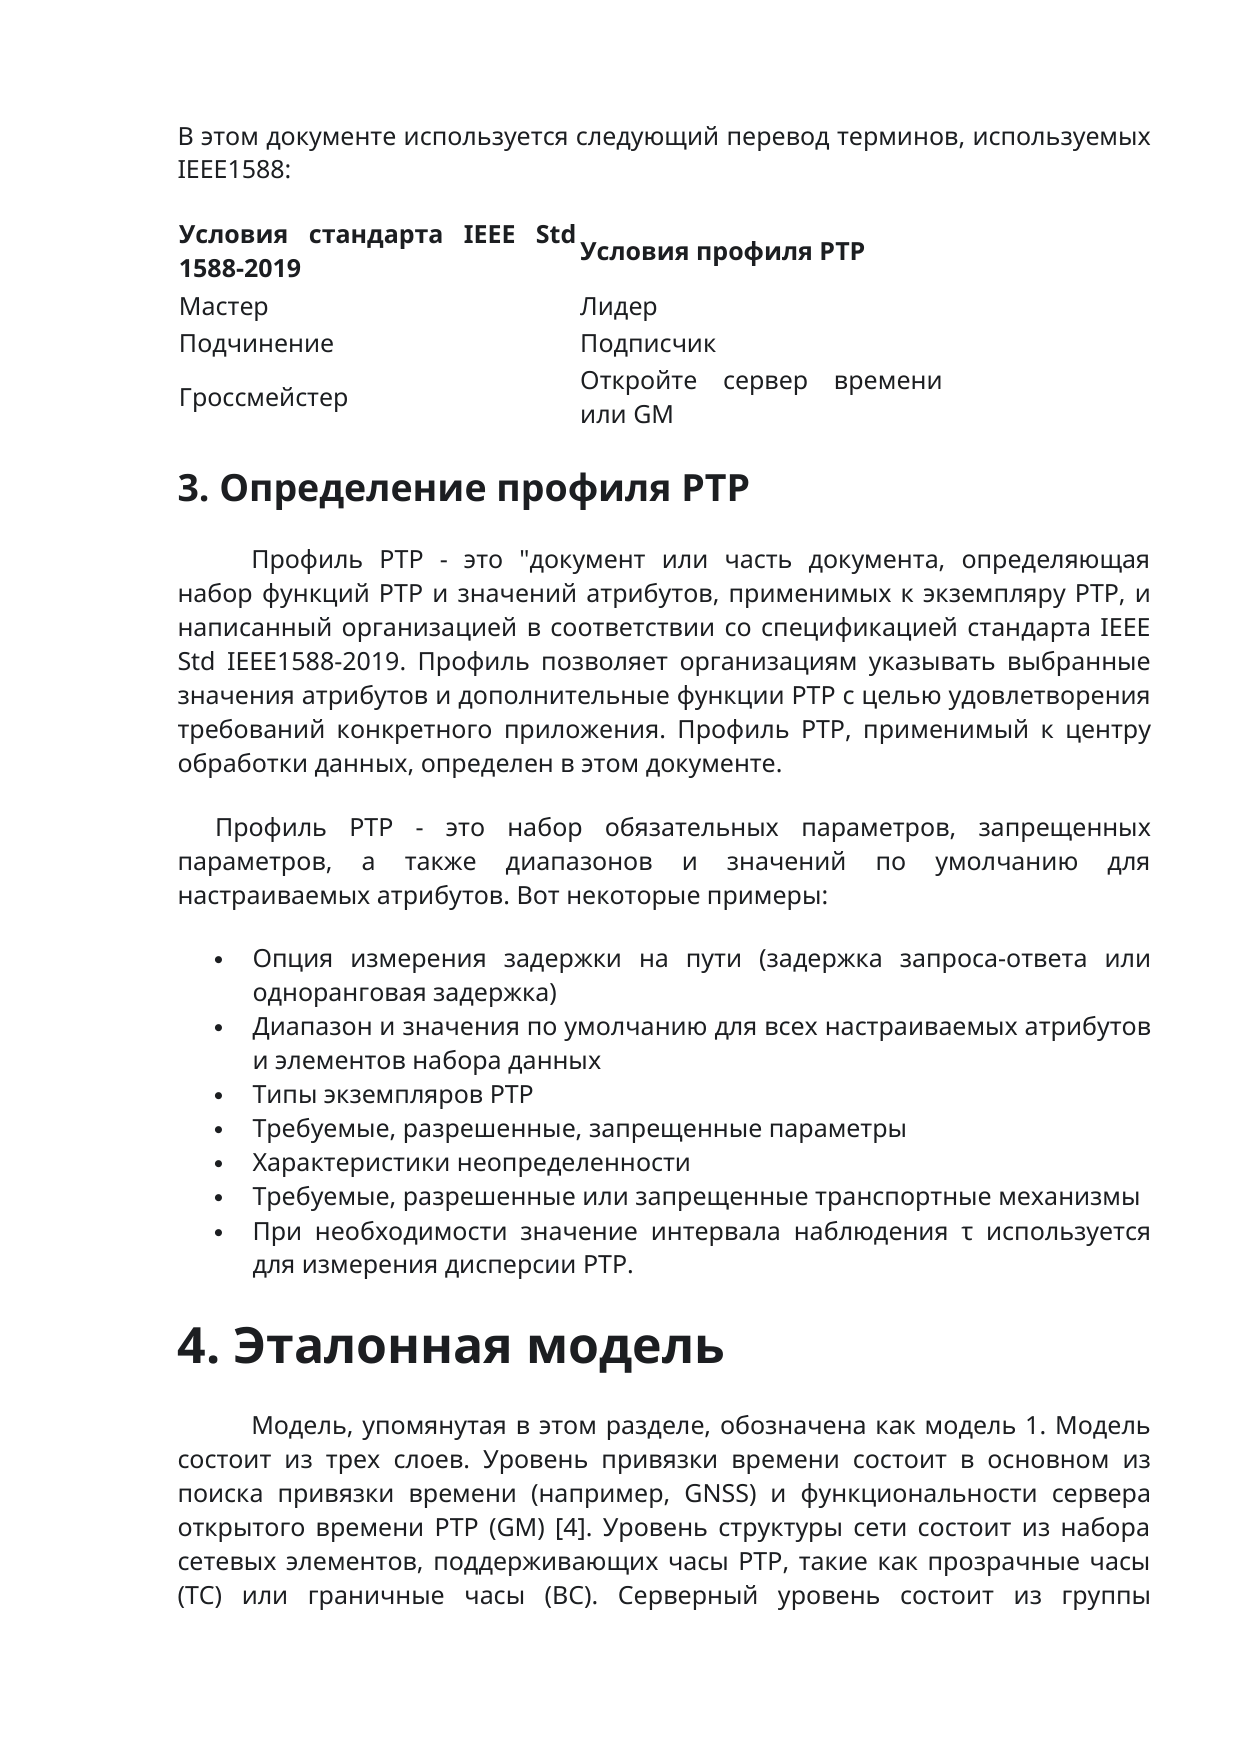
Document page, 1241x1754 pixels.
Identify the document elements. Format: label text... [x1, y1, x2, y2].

text 3. Определение профиля PTP [177, 461, 1152, 512]
text В этом документе используется следующий перевод терминов, используемых IEEE1588: [177, 118, 1152, 186]
list Типы экземпляров PTP [215, 1077, 1152, 1111]
table_cell Мастер [177, 287, 578, 324]
list Диапазон и значения по умолчанию для всех настраиваемых атрибутов и элементов набора данных [215, 1009, 1152, 1077]
text Профиль PTP - это "документ или часть документа, определяющая набор функций PTP и значений атрибутов, применимых к экземпляру PTP, и написанный организацией в соответствии со спецификацией стандарта IEEE Std IEEE1588-2019. Профиль позволяет организациям указывать выбранные значения атрибутов и дополнительные функции PTP с целью удовлетворения требований конкретного приложения. Профиль PTP, применимый к центру обработки данных, определен в этом документе. [177, 542, 1152, 780]
table_cell Подписчик [578, 324, 944, 361]
list Опция измерения задержки на пути (задержка запроса-ответа или одноранговая задержка) [215, 941, 1152, 1009]
table_cell Гроссмейстер [177, 361, 578, 432]
text Профиль PTP - это набор обязательных параметров, запрещенных параметров, а также диапазонов и значений по умолчанию для настраиваемых атрибутов. Вот некоторые примеры: [177, 809, 1152, 911]
list Характеристики неопределенности [215, 1145, 1152, 1179]
table_cell Подчинение [177, 324, 578, 361]
list При необходимости значение интервала наблюдения τ используется для измерения дисперсии PTP. [215, 1213, 1152, 1281]
list Требуемые, разрешенные или запрещенные транспортные механизмы [215, 1179, 1152, 1213]
table_header Условия профиля PTP [578, 215, 944, 287]
text 4. Эталонная модель [177, 1310, 1152, 1378]
list Требуемые, разрешенные, запрещенные параметры [215, 1111, 1152, 1145]
table_cell Откройте сервер времени или GM [578, 361, 944, 432]
table_header Условия стандарта IEEE Std 1588-2019 [177, 215, 578, 287]
table_cell Лидер [578, 287, 944, 324]
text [177, 1408, 1152, 1612]
